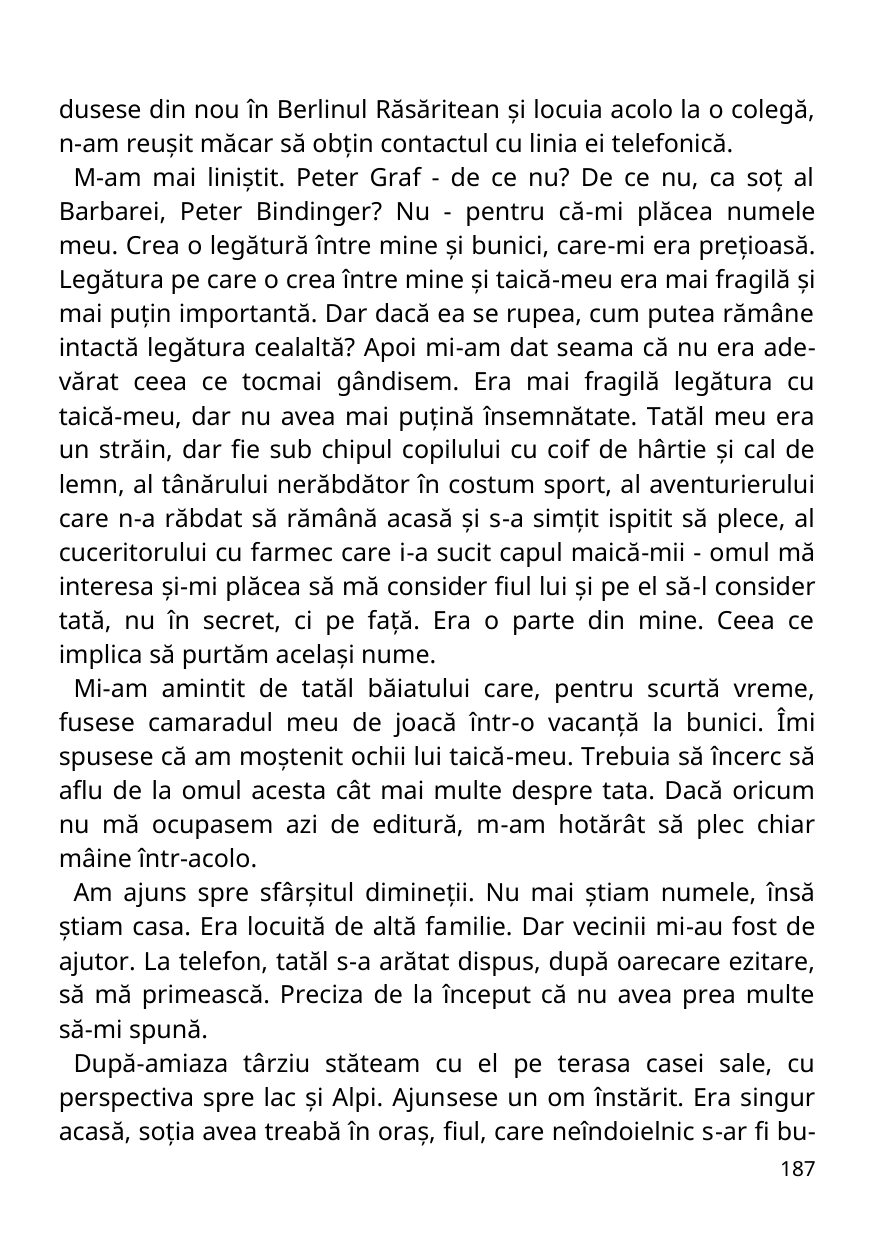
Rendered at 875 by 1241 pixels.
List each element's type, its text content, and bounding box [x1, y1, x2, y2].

text Mi-am amintit de tatăl băiatului care, pentru scurtă vreme, fusese camaradul meu de joacă într-o vacanţă la bunici. Îmi spusese că am moştenit ochii lui taică-meu. Trebuia să încerc să aflu de la omul acesta cât mai multe despre tata. Dacă oricum nu mă ocupasem azi de editură, m-am hotărât să plec chiar mâine într-acolo. [58, 671, 816, 875]
text M-am mai liniştit. Peter Graf - de ce nu? De ce nu, ca soţ al Barbarei, Peter Bindinger? Nu - pentru că-mi plăcea numele meu. Crea o legătură între mine şi bunici, care-mi era preţioasă. Legătura pe care o crea între mine şi taică-meu era mai fragilă şi mai puţin importantă. Dar dacă ea se rupea, cum putea rămâne intactă legătura cealaltă? Apoi mi-am dat seama că nu era adevărat ceea ce tocmai gândisem. Era mai fragilă legătura cu taică-meu, dar nu avea mai puţină însemnătate. Tatăl meu era un străin, dar fie sub chipul copilului cu coif de hârtie şi cal de lemn, al tânărului nerăbdător în costum sport, al aventurierului care n-a răbdat să rămână acasă şi s-a simţit ispitit să plece, al cuceritorului cu farmec care i-a sucit capul maică-mii - omul mă interesa şi-mi plăcea să mă consider fiul lui şi pe el să-l consider tată, nu în secret, ci pe faţă. Era o parte din mine. Ceea ce implica să purtăm acelaşi nume. [58, 160, 816, 671]
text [58, 1045, 816, 1147]
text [58, 92, 816, 160]
text Am ajuns spre sfârşitul dimineţii. Nu mai ştiam numele, însă ştiam casa. Era locuită de altă familie. Dar vecinii mi-au fost de ajutor. La telefon, tatăl s-a arătat dispus, după oarecare ezitare, să mă primească. Preciza de la început că nu avea prea multe să-mi spună. [58, 875, 816, 1045]
